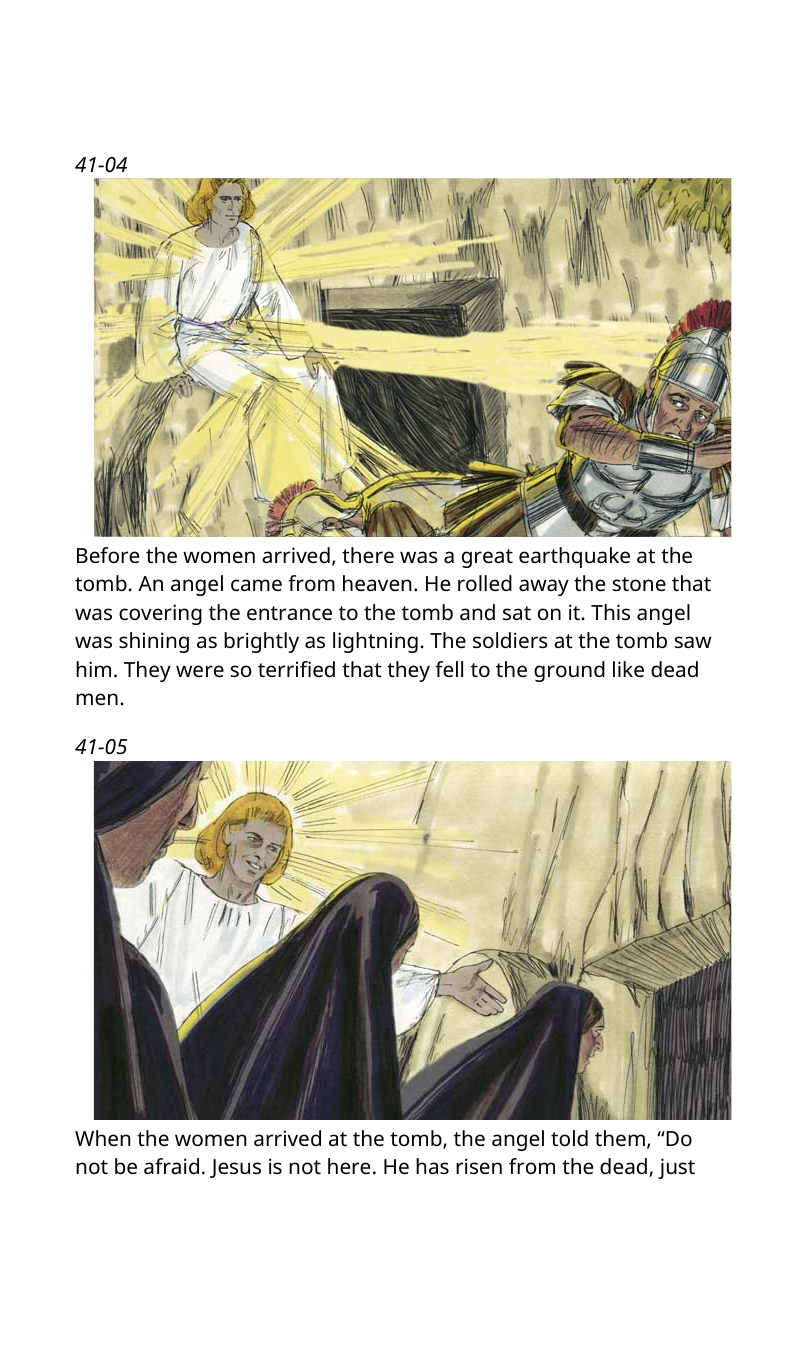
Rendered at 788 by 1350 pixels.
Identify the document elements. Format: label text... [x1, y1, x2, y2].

subtitle 41-05 [75, 733, 712, 761]
picture [93, 178, 732, 537]
text Before the women arrived, there was a great earthquake at the tomb. An angel came from heaven. He rolled away the stone that was covering the entrance to the tomb and sat on it. This angel was shining as brightly as lightning. The soldiers at the tomb saw him. They were so terrified that they fell to the ground like dead men. [75, 541, 712, 712]
picture [93, 761, 732, 1120]
subtitle 41-04 [75, 150, 712, 178]
